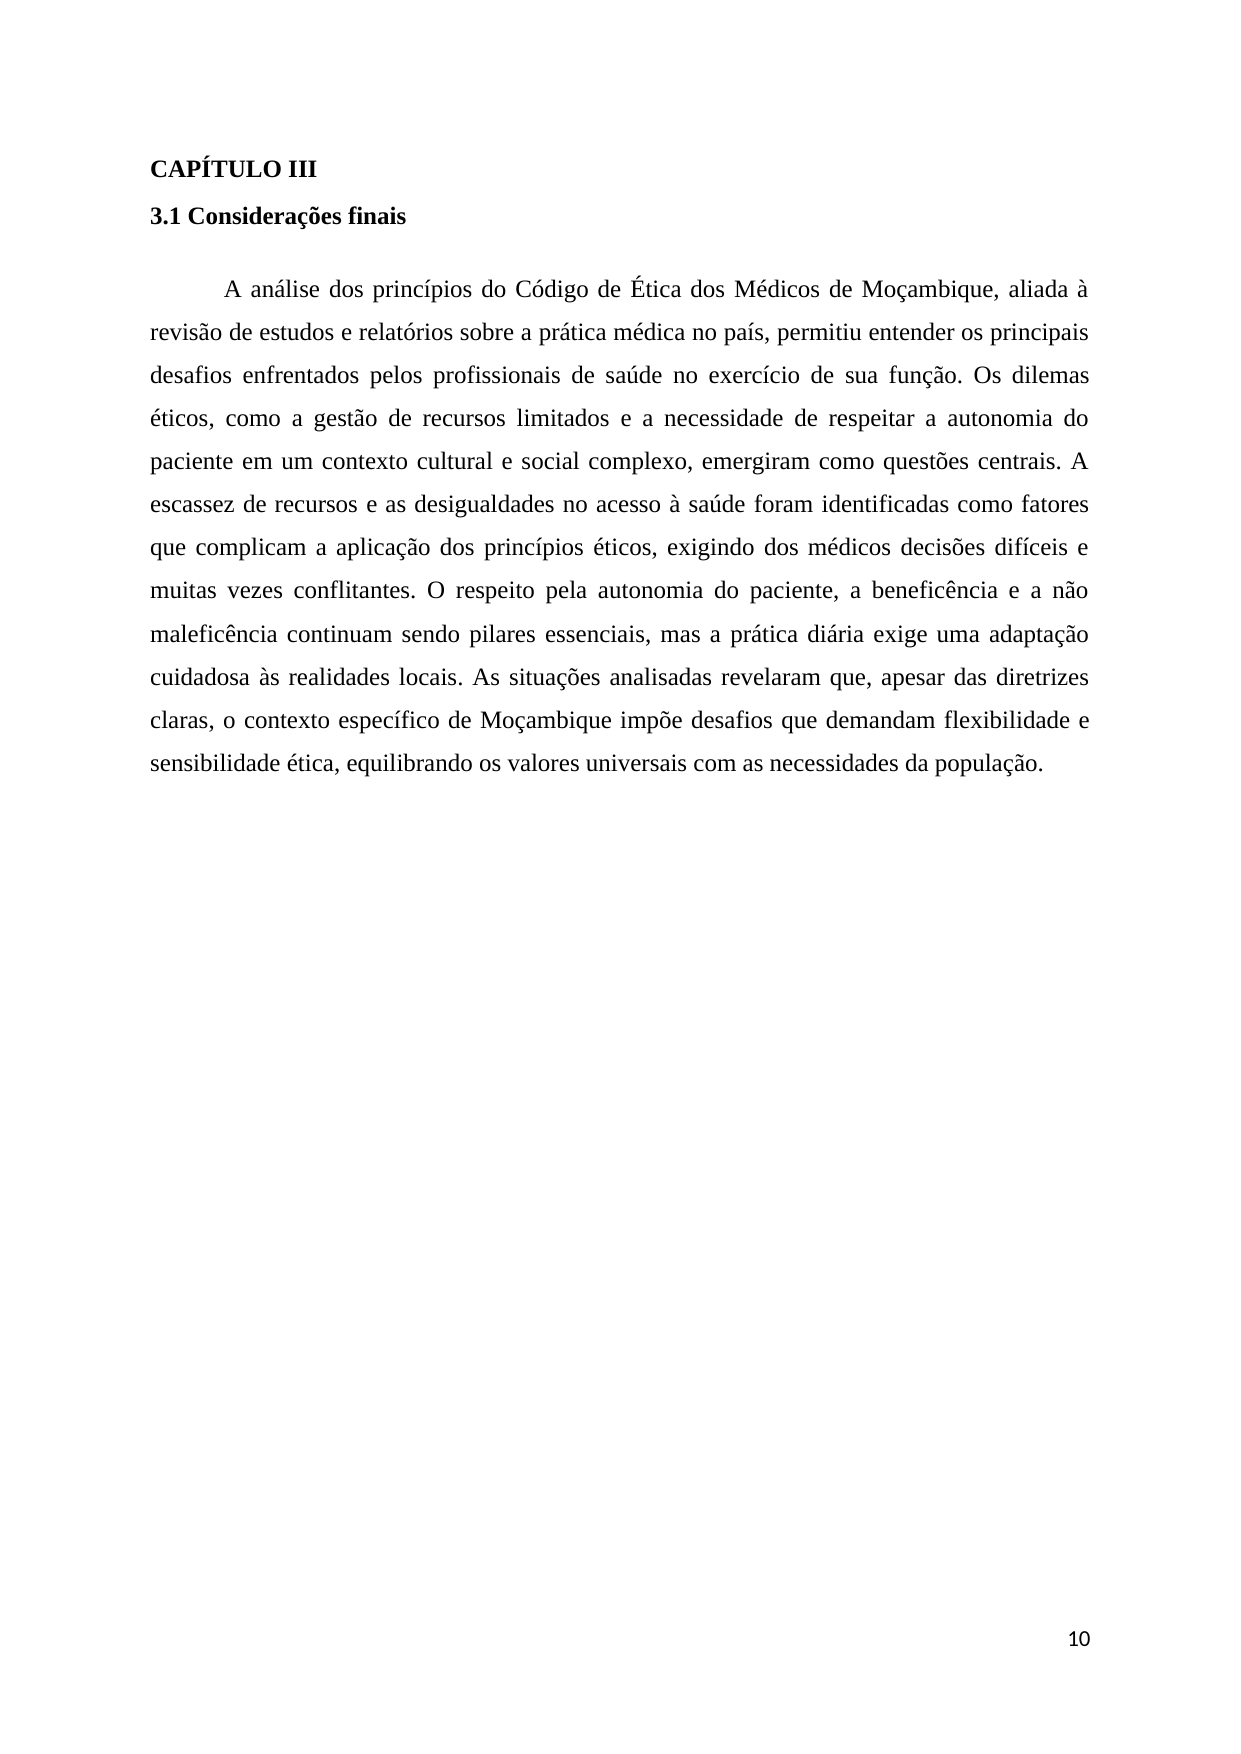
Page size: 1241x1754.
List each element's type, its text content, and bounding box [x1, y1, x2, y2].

text A análise dos princípios do Código de Ética dos Médicos de Moçambique, aliada à revisão de estudos e relatórios sobre a prática médica no país, permitiu entender os principais desafios enfrentados pelos profissionais de saúde no exercício de sua função. Os dilemas éticos, como a gestão de recursos limitados e a necessidade de respeitar a autonomia do paciente em um contexto cultural e social complexo, emergiram como questões centrais. A escassez de recursos e as desigualdades no acesso à saúde foram identificadas como fatores que complicam a aplicação dos princípios éticos, exigindo dos médicos decisões difíceis e muitas vezes conflitantes. O respeito pela autonomia do paciente, a beneficência e a não maleficência continuam sendo pilares essenciais, mas a prática diária exige uma adaptação cuidadosa às realidades locais. As situações analisadas revelaram que, apesar das diretrizes claras, o contexto específico de Moçambique impõe desafios que demandam flexibilidade e sensibilidade ética, equilibrando os valores universais com as necessidades da população. [150, 274, 1090, 777]
subtitle CAPÍTULO III [150, 154, 1090, 183]
subtitle 3.1 Considerações finais [150, 201, 1090, 230]
